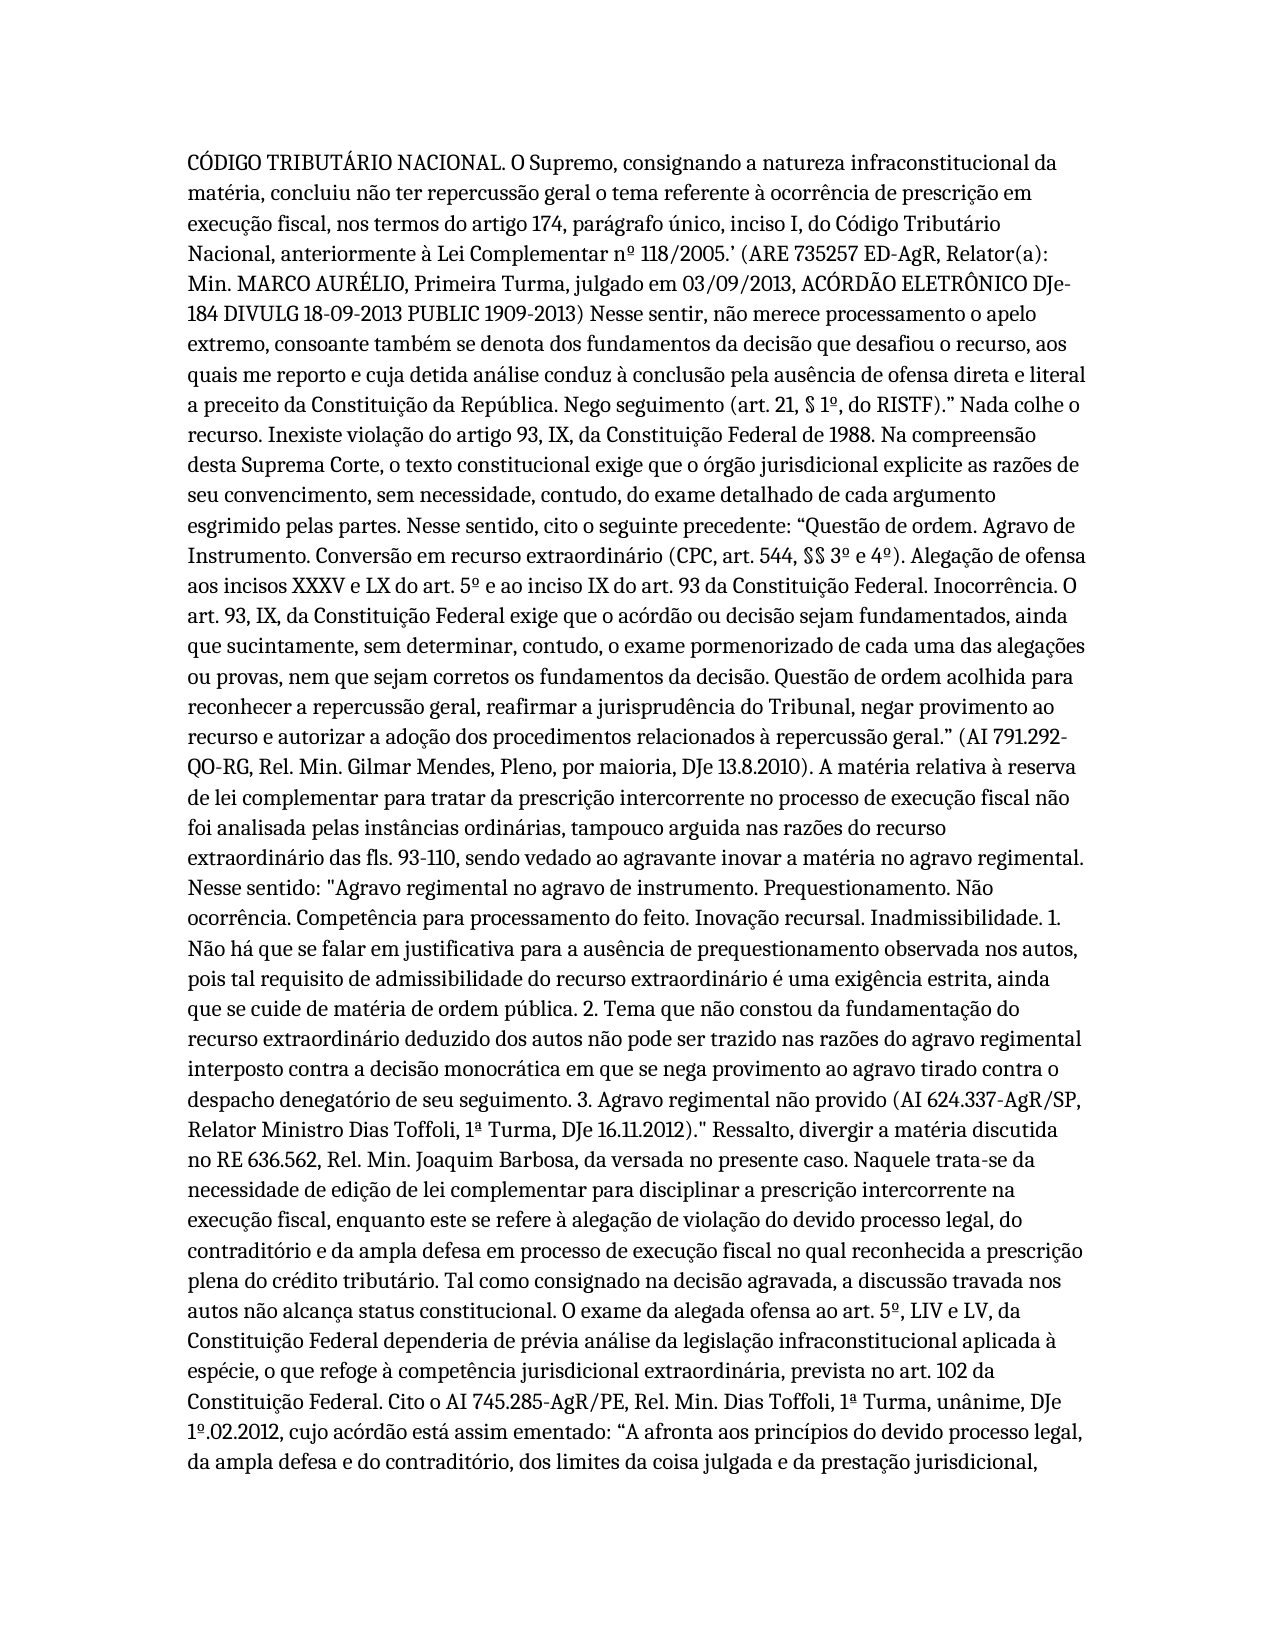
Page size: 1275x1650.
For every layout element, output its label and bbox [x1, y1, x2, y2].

text [187, 150, 1087, 1475]
